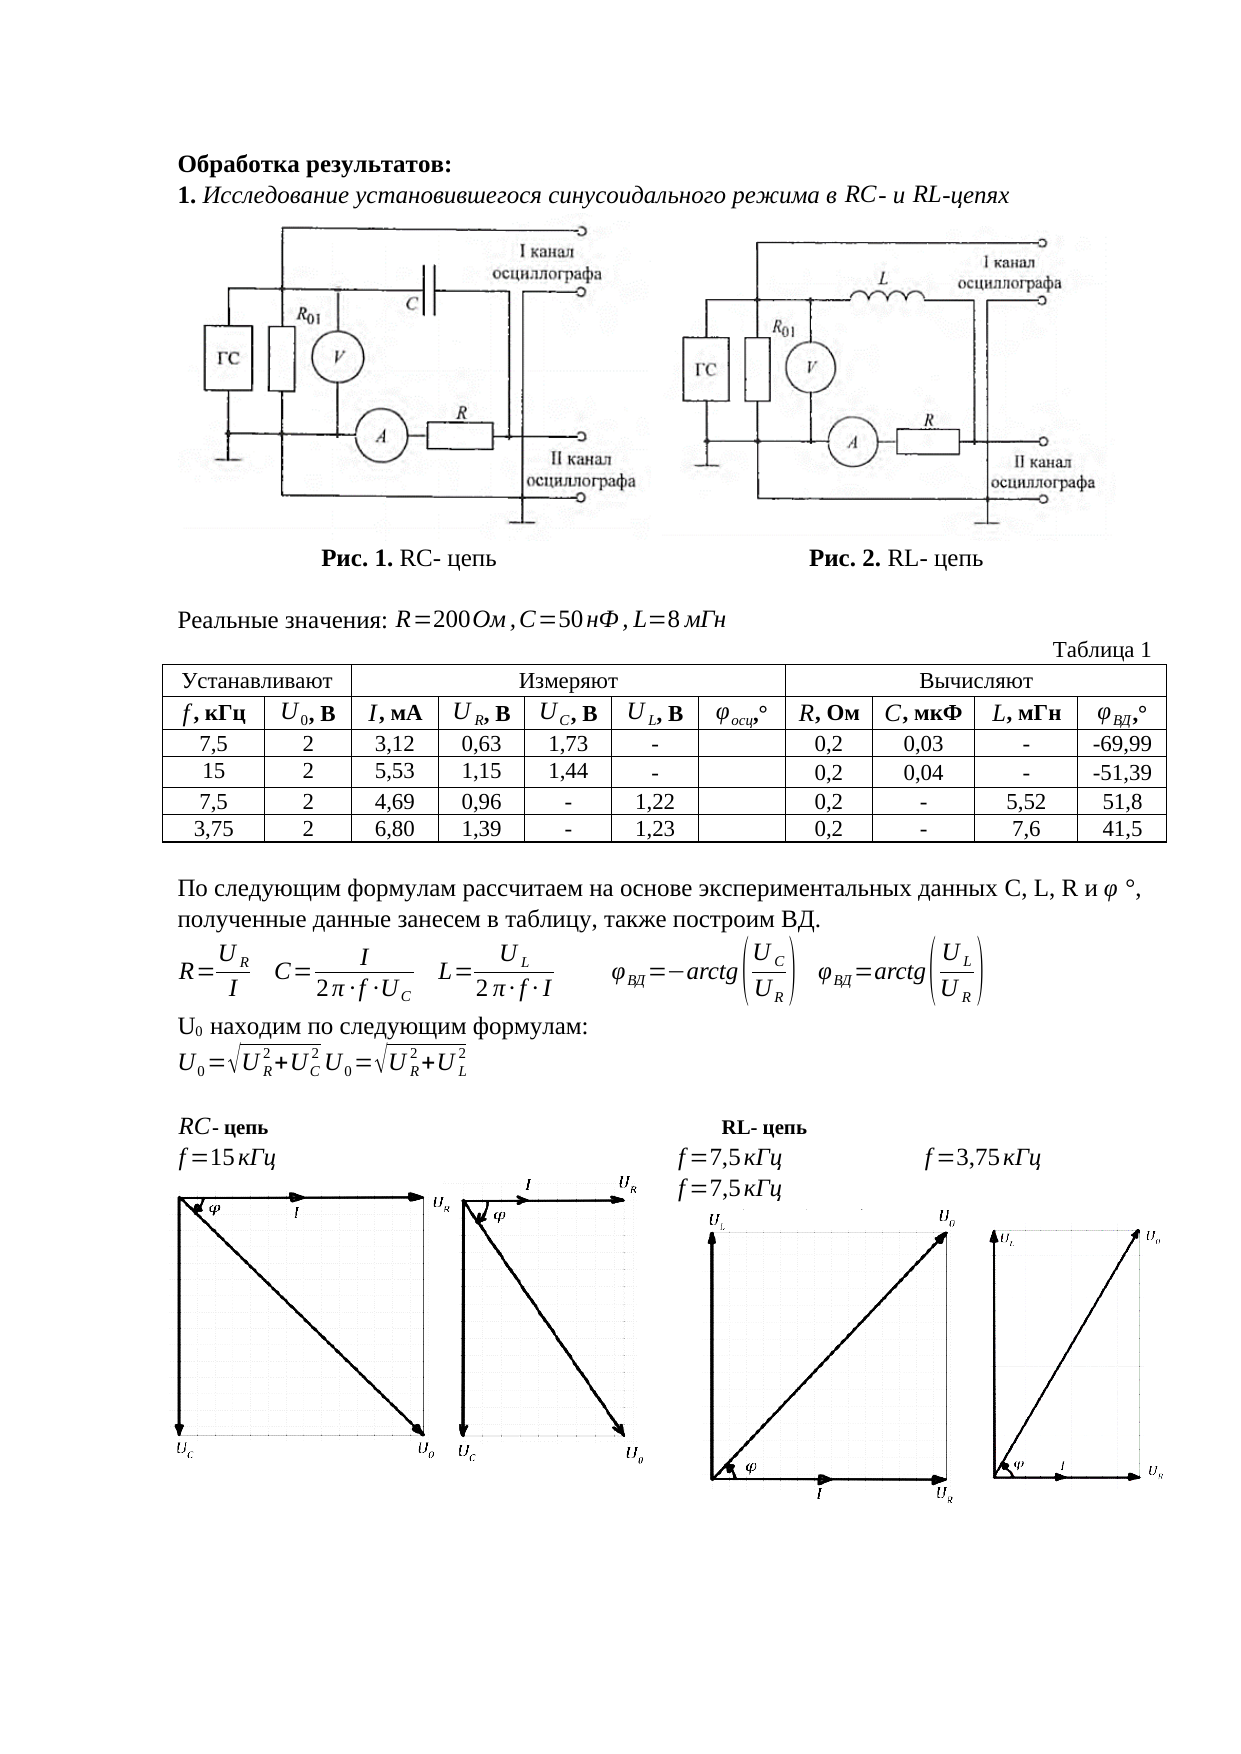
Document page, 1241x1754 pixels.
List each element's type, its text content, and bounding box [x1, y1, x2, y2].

picture [162, 1170, 658, 1476]
table_cell , В [439, 697, 524, 729]
table_cell 0,2 [786, 757, 872, 787]
table_cell 5,52 [975, 788, 1077, 814]
table_cell 2 [265, 757, 351, 787]
text По следующим формулам рассчитаем на основе экспериментальных данных C, L, R и °, полученные данные занесем в таблицу, также построим ВД. [177, 873, 1152, 933]
picture [177, 211, 653, 541]
table_cell - [612, 730, 698, 756]
table_cell 1,39 [439, 815, 524, 841]
table_cell - [975, 757, 1077, 787]
table_header Устанавливают [163, 665, 351, 696]
table_cell 1,15 [439, 757, 524, 787]
table_header Вычисляют [786, 665, 1166, 696]
table_cell [699, 788, 785, 814]
table_cell , В [612, 697, 698, 729]
table_cell -51,39 [1078, 757, 1166, 787]
text Таблица 1 [177, 636, 1152, 662]
table_cell - [525, 815, 611, 841]
table_cell ,° [699, 697, 785, 729]
table_cell 7,5 [163, 788, 264, 814]
picture [687, 1209, 1174, 1508]
table_cell ,° [1078, 697, 1166, 729]
table_cell 2 [265, 788, 351, 814]
table_cell 7,5 [163, 730, 264, 756]
table_cell , мкФ [873, 697, 974, 729]
table_cell 2 [265, 815, 351, 841]
table_cell 41,5 [1078, 815, 1166, 841]
table_cell , Ом [786, 697, 872, 729]
table_cell [699, 815, 785, 841]
table_cell [699, 730, 785, 756]
table_cell 1,44 [525, 757, 611, 787]
text - цепь RL- цепь [177, 1112, 1152, 1140]
table_cell - [612, 757, 698, 787]
table_cell - [873, 788, 974, 814]
table_cell 0,04 [873, 757, 974, 787]
table_cell 0,2 [786, 815, 872, 841]
list 1. Исследование установившегося синусоидального режима в - и -цепях [177, 180, 1152, 209]
picture [658, 221, 1117, 541]
table_cell , мА [352, 697, 438, 729]
table_header Измеряют [352, 665, 785, 696]
text Реальные значения: [177, 605, 1152, 633]
text U0 находим по следующим формулам: [177, 1011, 1152, 1040]
table_cell - [873, 815, 974, 841]
table_cell 3,75 [163, 815, 264, 841]
table_cell - [975, 730, 1077, 756]
table_cell 0,2 [786, 730, 872, 756]
table_cell [699, 757, 785, 787]
table_cell 15 [163, 757, 264, 787]
table_cell 5,53 [352, 757, 438, 787]
table_cell -69,99 [1078, 730, 1166, 756]
table_cell 2 [265, 730, 351, 756]
table_cell 3,12 [352, 730, 438, 756]
table_cell 51,8 [1078, 788, 1166, 814]
table_cell 0,63 [439, 730, 524, 756]
table_cell 1,22 [612, 788, 698, 814]
table_cell 0,2 [786, 788, 872, 814]
table_cell - [525, 788, 611, 814]
table_cell 6,80 [352, 815, 438, 841]
table_cell 7,6 [975, 815, 1077, 841]
table_cell , В [265, 697, 351, 729]
table_cell 0,03 [873, 730, 974, 756]
text Рис. 1. RC- цепь Рис. 2. RL- цепь [177, 543, 1152, 571]
table_cell , мГн [975, 697, 1077, 729]
table_cell 4,69 [352, 788, 438, 814]
table_cell 0,96 [439, 788, 524, 814]
table_cell 1,73 [525, 730, 611, 756]
table_cell , кГц [163, 697, 264, 729]
text Обработка результатов: [177, 149, 1152, 178]
table_cell 1,23 [612, 815, 698, 841]
table_cell , В [525, 697, 611, 729]
